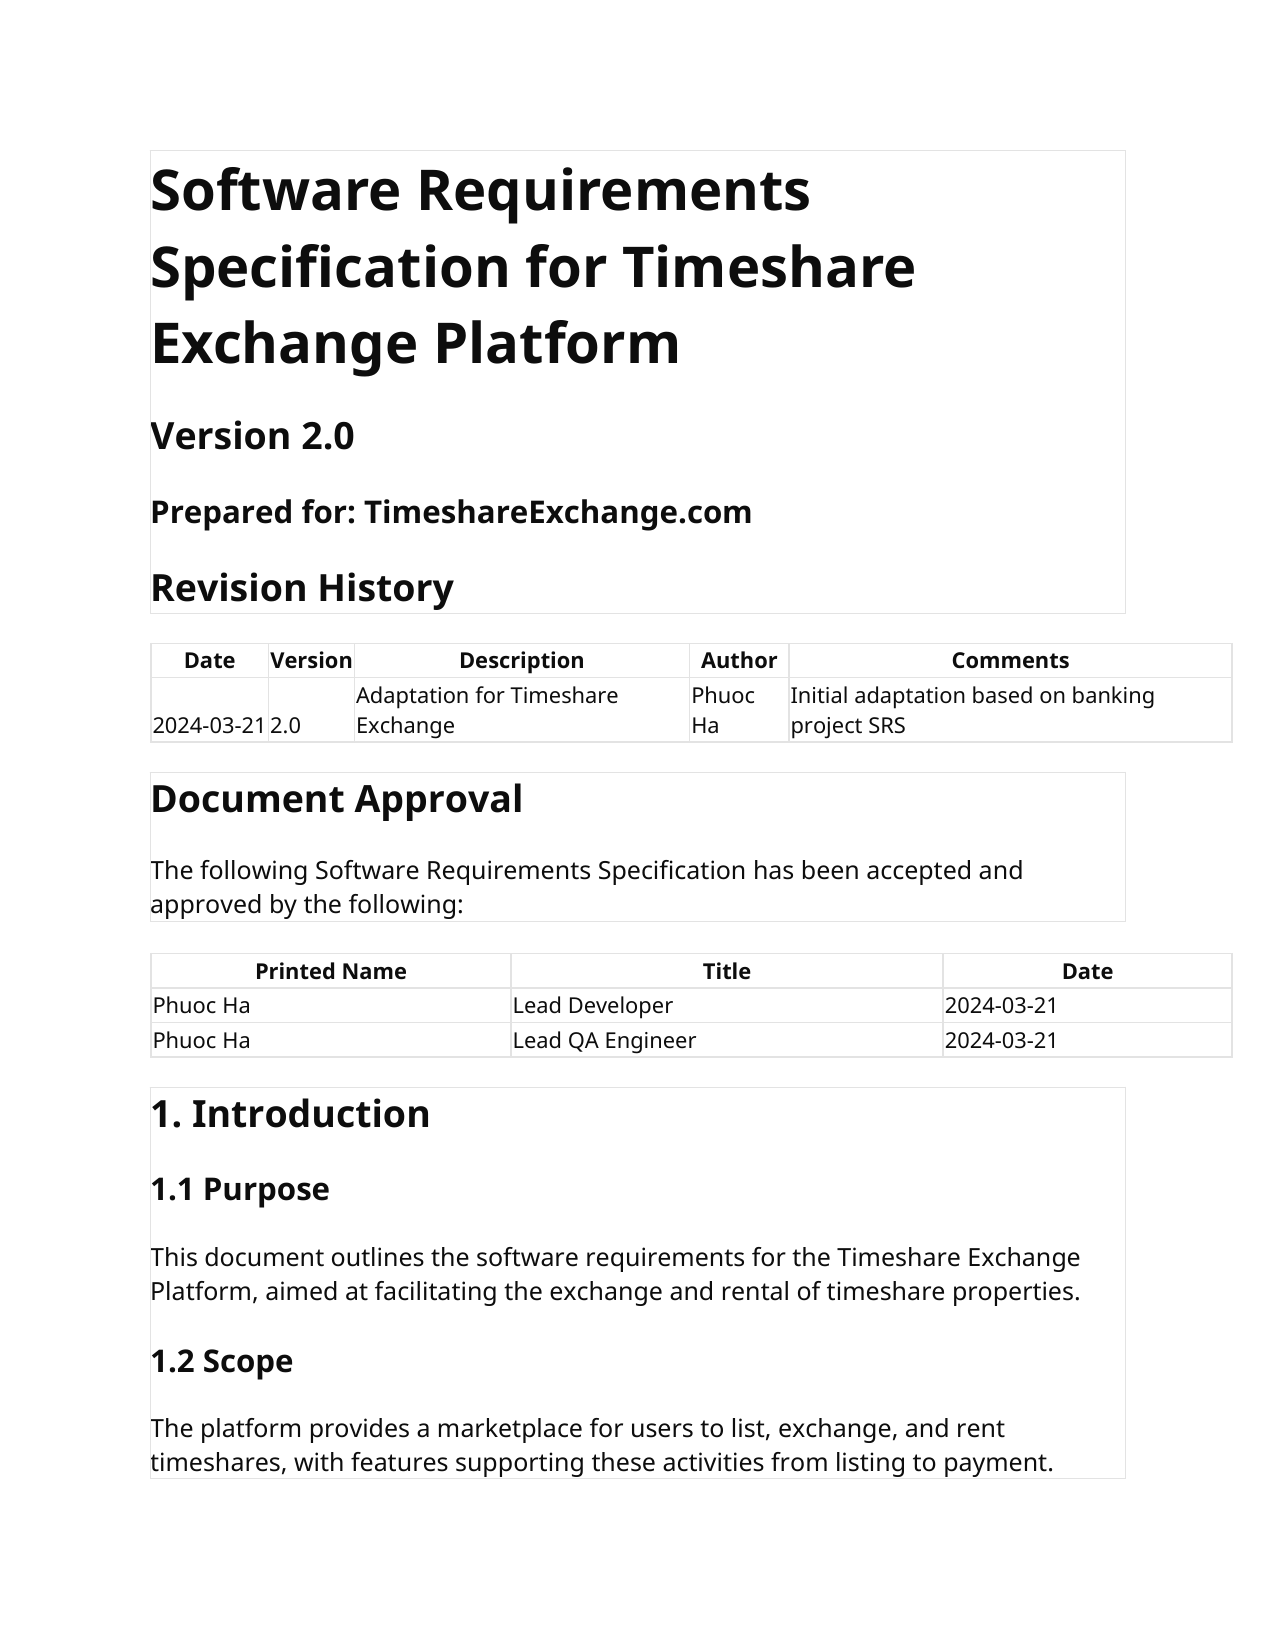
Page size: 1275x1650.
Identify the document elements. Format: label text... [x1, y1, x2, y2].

table_cell 2024-03-21 [944, 1023, 1231, 1056]
text Software Requirements Specification for Timeshare Exchange Platform [151, 151, 1125, 381]
text The platform provides a marketplace for users to list, exchange, and rent timeshares, with features supporting these activities from listing to payment. [151, 1410, 1125, 1478]
table_header Date [152, 644, 268, 677]
table_cell 2024-03-21 [944, 989, 1231, 1021]
table_header Comments [790, 644, 1231, 677]
text Prepared for: TimeshareExchange.com [151, 489, 1125, 532]
table_cell 2.0 [269, 678, 354, 741]
text Revision History [151, 561, 1125, 613]
table_header Author [690, 644, 788, 677]
table_header Description [355, 644, 689, 677]
table_cell Phuoc Ha [152, 1023, 510, 1056]
table_cell Initial adaptation based on banking project SRS [790, 678, 1231, 741]
table_header Title [512, 954, 942, 987]
table_header Date [944, 954, 1231, 987]
text 1.2 Scope [151, 1338, 1125, 1381]
table_cell Phuoc Ha [152, 989, 510, 1021]
text 1. Introduction [151, 1088, 1125, 1138]
text 1.1 Purpose [151, 1167, 1125, 1210]
table_header Printed Name [152, 954, 510, 987]
table_cell Lead Developer [512, 989, 942, 1021]
table_cell Adaptation for Timeshare Exchange [355, 678, 689, 741]
table_cell Lead QA Engineer [512, 1023, 942, 1056]
text The following Software Requirements Specification has been accepted and approved by the following: [151, 852, 1125, 921]
table_cell Phuoc Ha [690, 678, 788, 741]
text Version 2.0 [151, 409, 1125, 461]
table_header Version [269, 644, 354, 677]
table_cell 2024-03-21 [152, 678, 268, 741]
text Document Approval [151, 773, 1125, 823]
text This document outlines the software requirements for the Timeshare Exchange Platform, aimed at facilitating the exchange and rental of timeshare properties. [151, 1239, 1125, 1307]
